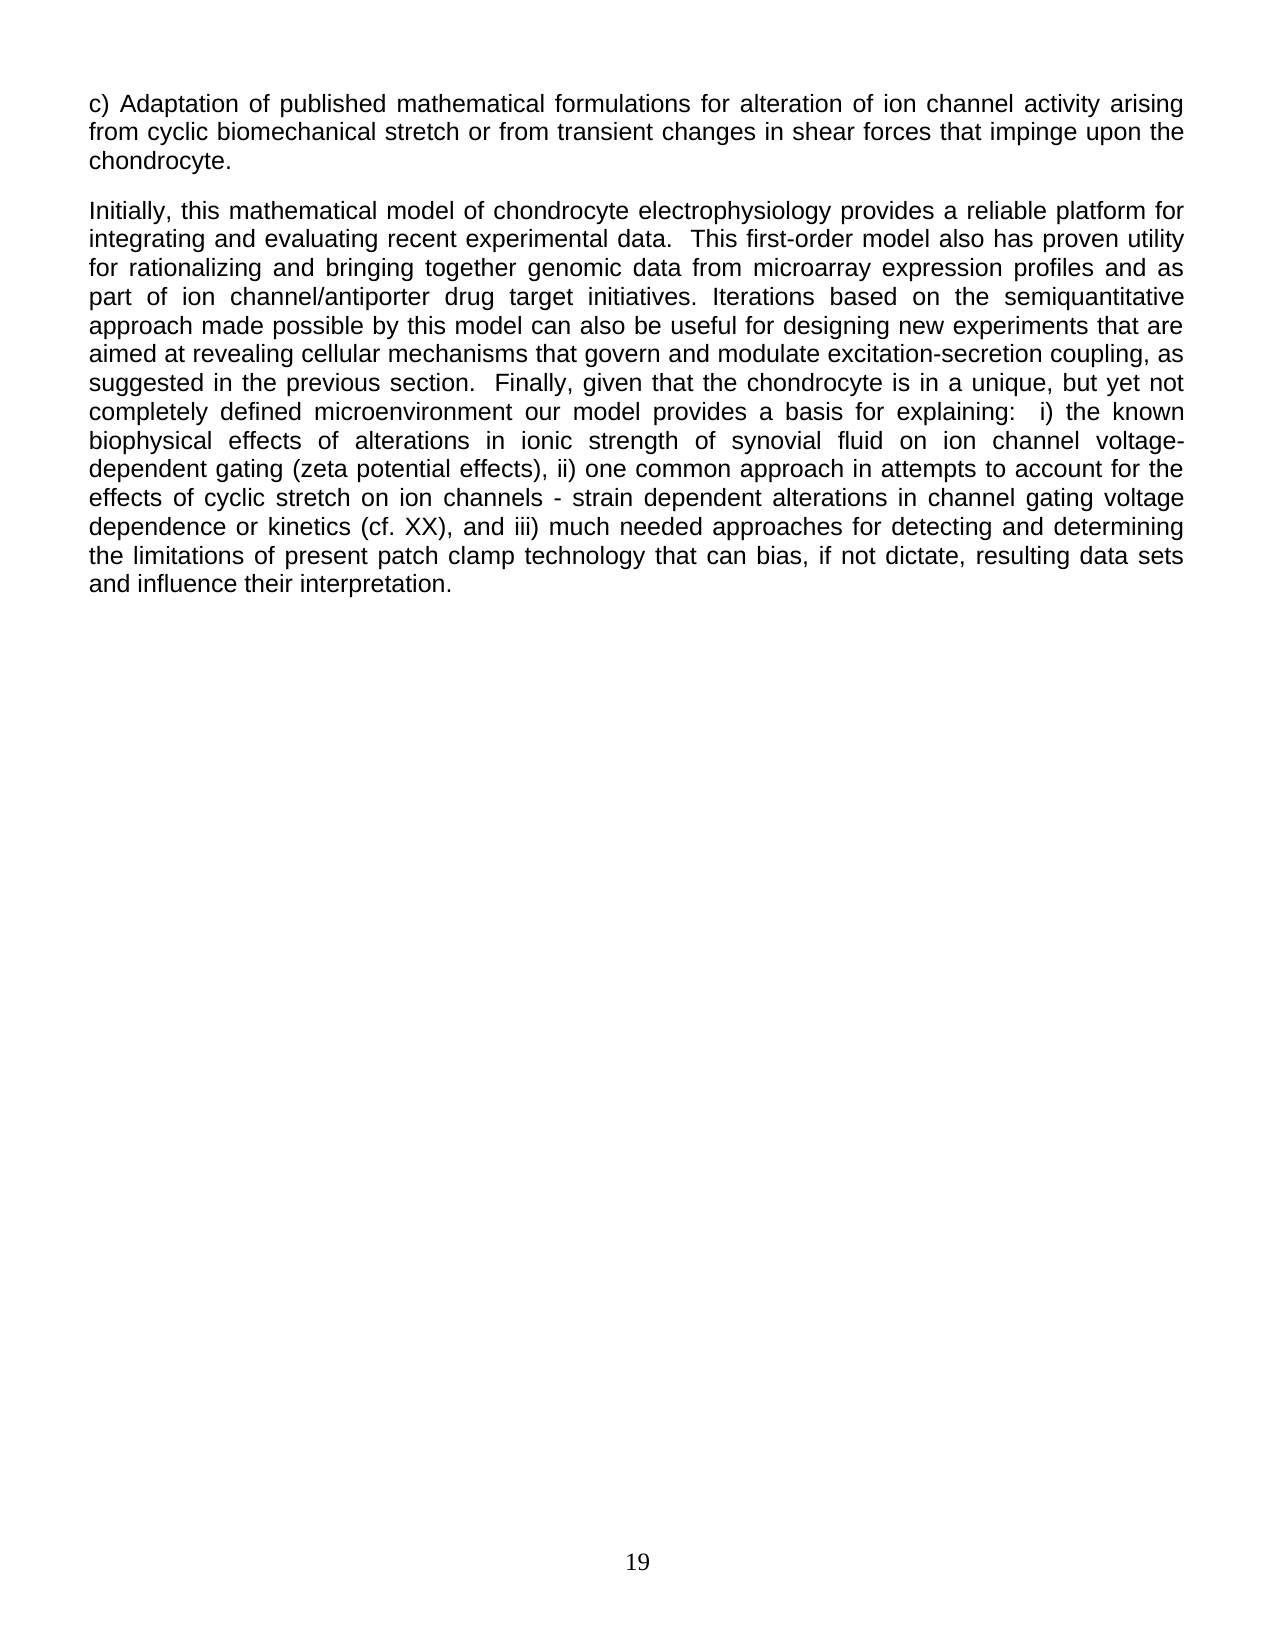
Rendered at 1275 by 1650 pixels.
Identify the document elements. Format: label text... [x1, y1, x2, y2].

text c) Adaptation of published mathematical formulations for alteration of ion channel activity arising from cyclic biomechanical stretch or from transient changes in shear forces that impinge upon the chondrocyte. [89, 89, 1186, 175]
text Initially, this mathematical model of chondrocyte electrophysiology provides a reliable platform for integrating and evaluating recent experimental data. This first-order model also has proven utility for rationalizing and bringing together genomic data from microarray expression profiles and as part of ion channel/antiporter drug target initiatives. Iterations based on the semiquantitative approach made possible by this model can also be useful for designing new experiments that are aimed at revealing cellular mechanisms that govern and modulate excitation-secretion coupling, as suggested in the previous section. Finally, given that the chondrocyte is in a unique, but yet not completely defined microenvironment our model provides a basis for explaining: i) the known biophysical effects of alterations in ionic strength of synovial fluid on ion channel voltage-dependent gating (zeta potential effects), ii) one common approach in attempts to account for the effects of cyclic stretch on ion channels - strain dependent alterations in channel gating voltage dependence or kinetics (cf. XX), and iii) much needed approaches for detecting and determining the limitations of present patch clamp technology that can bias, if not dictate, resulting data sets and influence their interpretation. [89, 196, 1186, 598]
